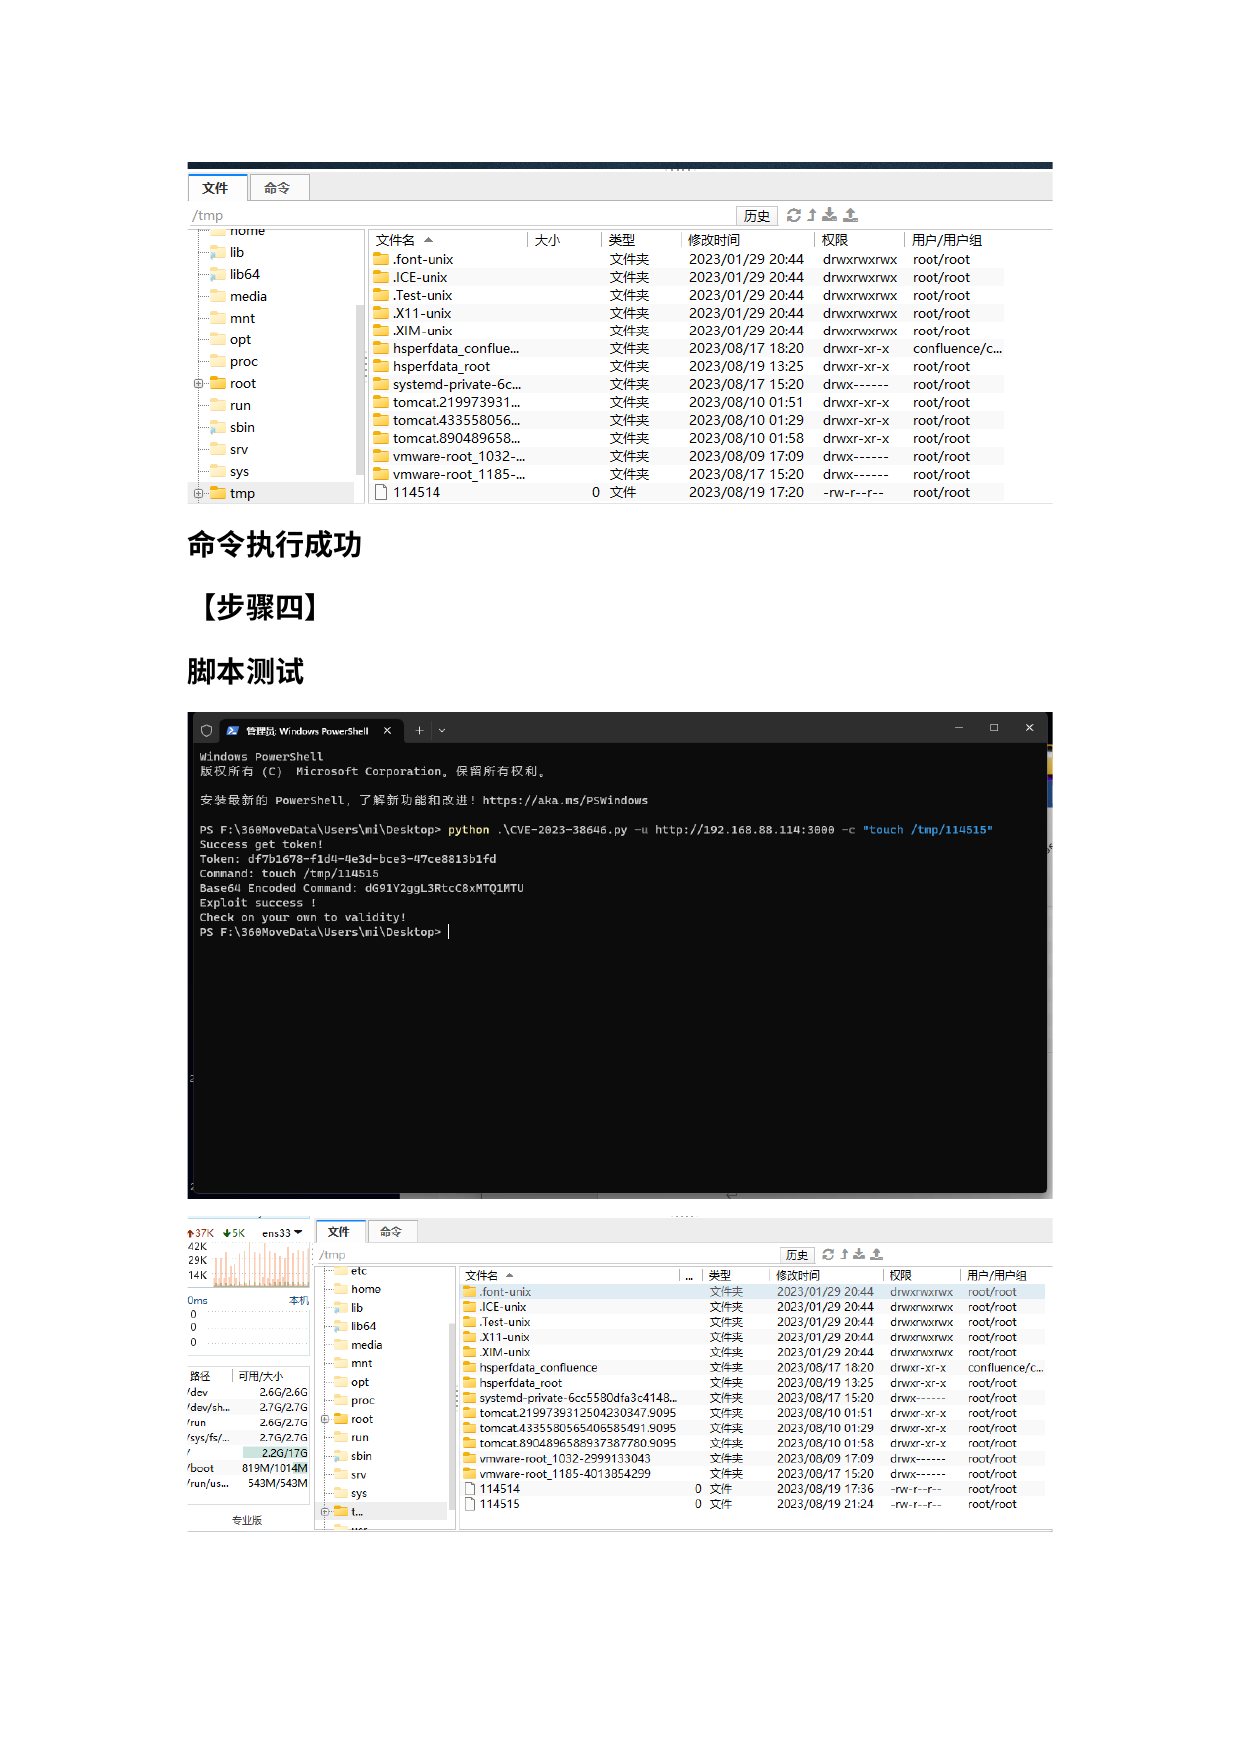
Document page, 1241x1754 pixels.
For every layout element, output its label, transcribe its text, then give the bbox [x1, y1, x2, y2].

text 【步骤四】 [187, 585, 1053, 627]
text 命令执行成功 [187, 522, 1053, 564]
picture [187, 712, 1053, 1199]
text 脚本测试 [187, 648, 1053, 691]
picture [187, 1216, 1053, 1532]
picture [187, 162, 1053, 504]
